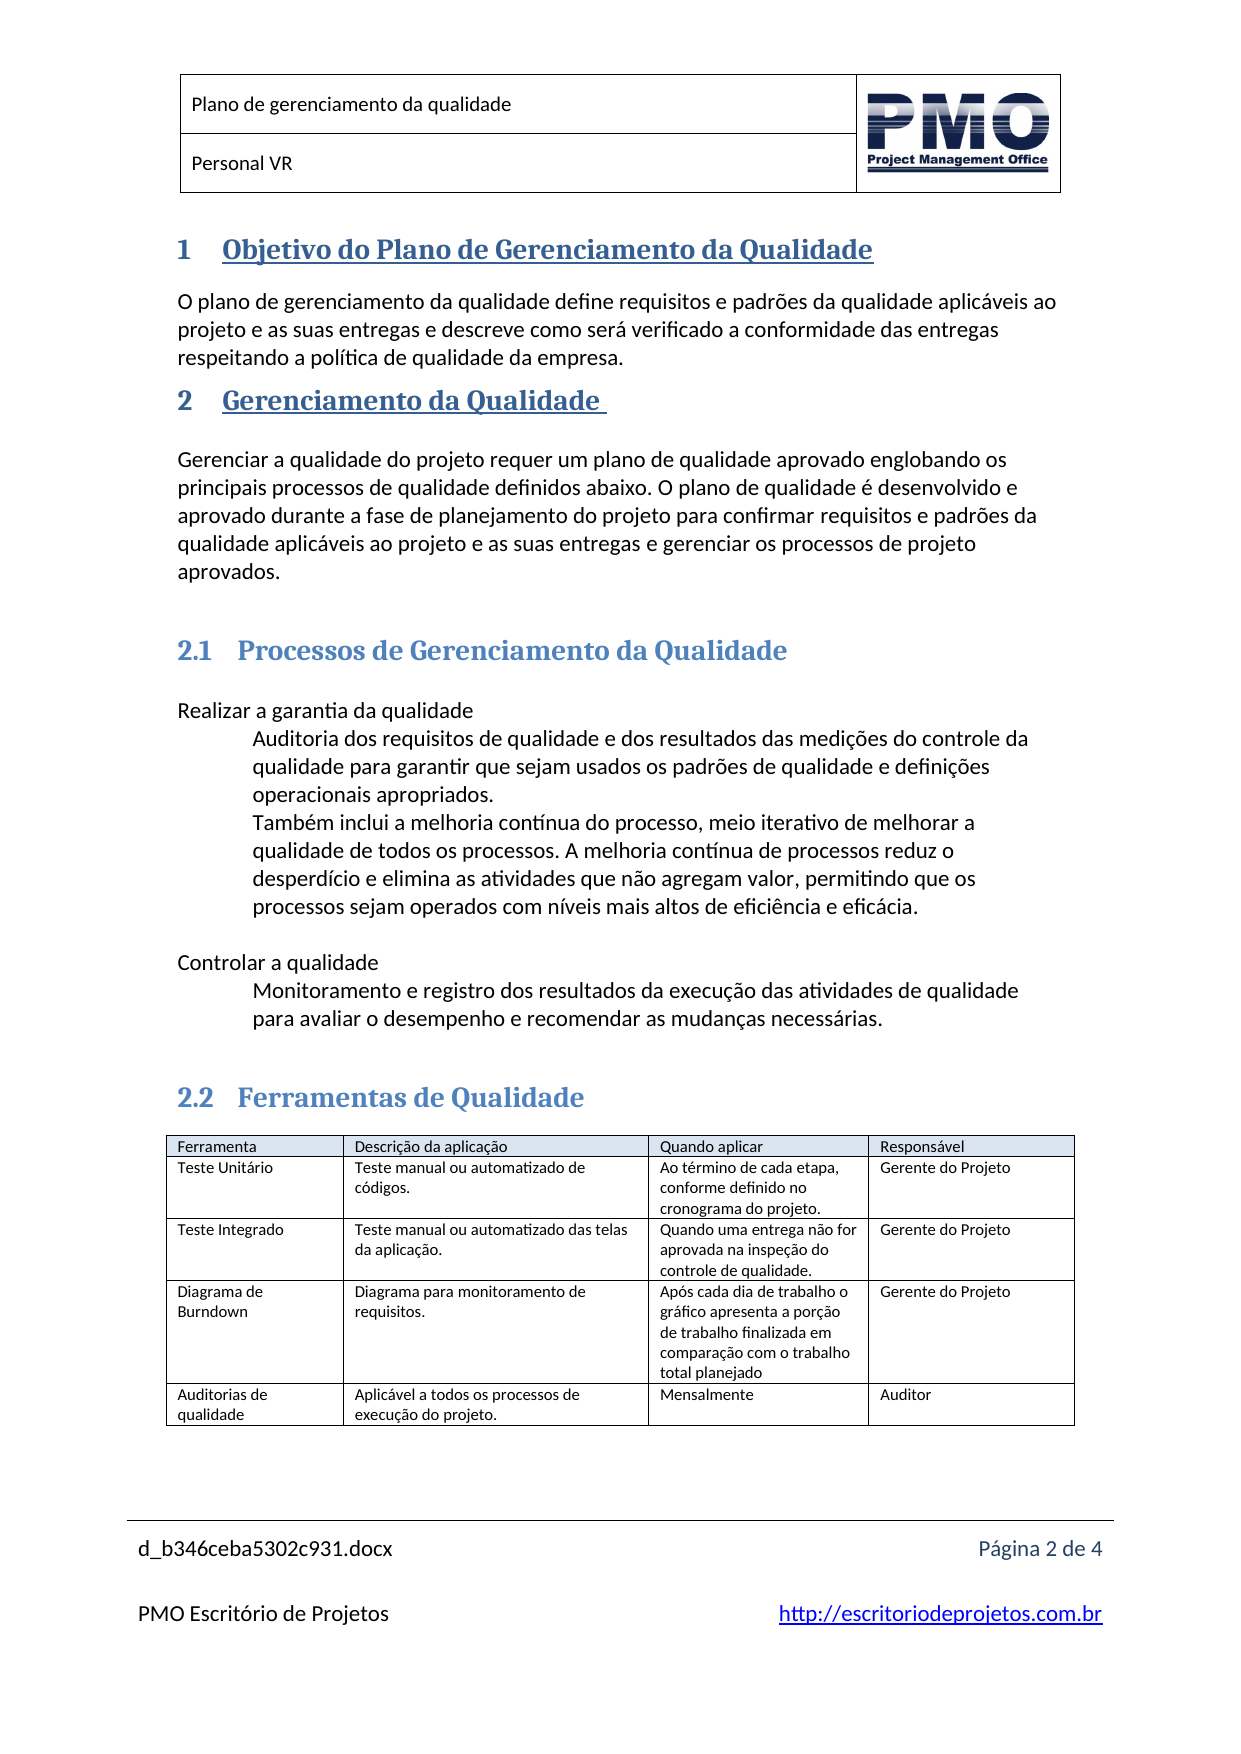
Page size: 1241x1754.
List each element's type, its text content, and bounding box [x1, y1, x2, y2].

table_cell Após cada dia de trabalho o gráfico apresenta a porção de trabalho finalizada em comparação com o trabalho total planejado [649, 1281, 868, 1383]
table_header Quando aplicar [649, 1136, 868, 1156]
table_header Responsável [869, 1136, 1074, 1156]
table_cell Gerente do Projeto [869, 1219, 1074, 1280]
table_cell Mensalmente [649, 1384, 868, 1424]
table_cell Gerente do Projeto [869, 1157, 1074, 1218]
picture [867, 93, 1049, 173]
text Gerenciar a qualidade do projeto requer um plano de qualidade aprovado englobando os principais processos de qualidade definidos abaixo. O plano de qualidade é desenvolvido e aprovado durante a fase de planejamento do projeto para confirmar requisitos e padrões da qualidade aplicáveis ao projeto e as suas entregas e gerenciar os processos de projeto aprovados. [177, 445, 1063, 586]
subtitle Gerenciamento da Qualidade [177, 384, 1063, 417]
table_cell Diagrama para monitoramento de requisitos. [344, 1281, 648, 1383]
table_cell Teste Unitário [167, 1157, 343, 1218]
subtitle Processos de Gerenciamento da Qualidade [177, 634, 1063, 668]
table_cell Diagrama de Burndown [167, 1281, 343, 1383]
text Auditoria dos requisitos de qualidade e dos resultados das medições do controle da qualidade para garantir que sejam usados os padrões de qualidade e definições operacionais apropriados. [252, 724, 1063, 808]
text Controlar a qualidade [177, 948, 1063, 976]
table_cell Teste manual ou automatizado de códigos. [344, 1157, 648, 1218]
table_cell Teste Integrado [167, 1219, 343, 1280]
table_cell Auditorias de qualidade [167, 1384, 343, 1424]
table_cell Ao término de cada etapa, conforme definido no cronograma do projeto. [649, 1157, 868, 1218]
text Realizar a garantia da qualidade [177, 696, 1063, 724]
table_cell Aplicável a todos os processos de execução do projeto. [344, 1384, 648, 1424]
text O plano de gerenciamento da qualidade define requisitos e padrões da qualidade aplicáveis ao projeto e as suas entregas e descreve como será verificado a conformidade das entregas respeitando a política de qualidade da empresa. [177, 287, 1063, 371]
table_cell Quando uma entrega não for aprovada na inspeção do controle de qualidade. [649, 1219, 868, 1280]
subtitle Ferramentas de Qualidade [177, 1081, 1063, 1114]
table_cell Gerente do Projeto [869, 1281, 1074, 1383]
table_header Ferramenta [167, 1136, 343, 1156]
text Monitoramento e registro dos resultados da execução das atividades de qualidade para avaliar o desempenho e recomendar as mudanças necessárias. [252, 976, 1063, 1032]
table_cell Teste manual ou automatizado das telas da aplicação. [344, 1219, 648, 1280]
table_cell Auditor [869, 1384, 1074, 1424]
subtitle Objetivo do Plano de Gerenciamento da Qualidade [177, 233, 1063, 267]
text Também inclui a melhoria contínua do processo, meio iterativo de melhorar a qualidade de todos os processos. A melhoria contínua de processos reduz o desperdício e elimina as atividades que não agregam valor, permitindo que os processos sejam operados com níveis mais altos de eficiência e eficácia. [252, 808, 1063, 920]
table_header Descrição da aplicação [344, 1136, 648, 1156]
